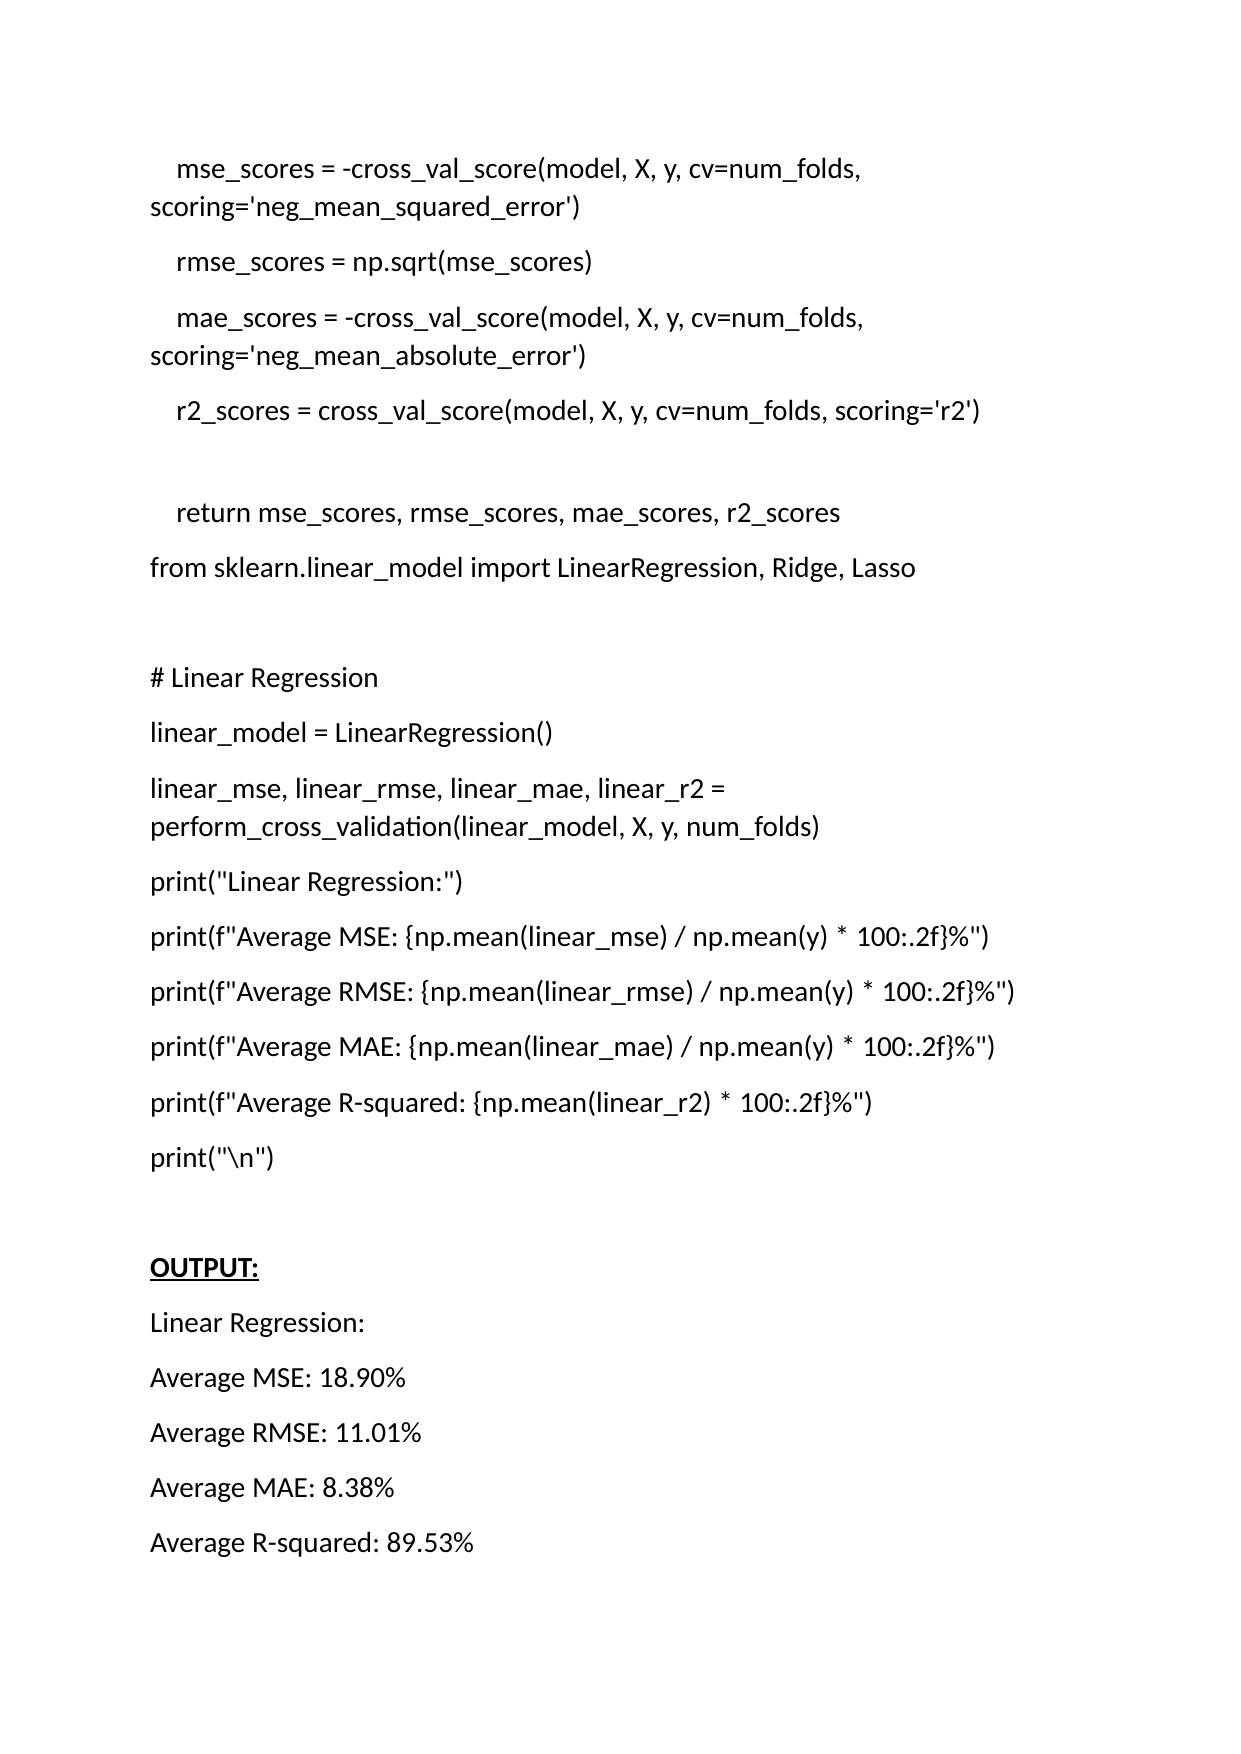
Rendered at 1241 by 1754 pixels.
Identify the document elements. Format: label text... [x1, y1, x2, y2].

text mse_scores = -cross_val_score(model, X, y, cv=num_folds, scoring='neg_mean_squared_error') [150, 150, 1090, 224]
text print("Linear Regression:") [150, 863, 1090, 899]
text # Linear Regression [150, 659, 1090, 695]
text OUTPUT: [150, 1249, 1090, 1284]
text linear_mse, linear_rmse, linear_mae, linear_r2 = perform_cross_validation(linear_model, X, y, num_folds) [150, 770, 1090, 844]
text print("\n") [150, 1139, 1090, 1174]
text Average MSE: 18.90% [150, 1359, 1090, 1395]
text return mse_scores, rmse_scores, mae_scores, r2_scores [150, 494, 1090, 530]
text print(f"Average MAE: {np.mean(linear_mae) / np.mean(y) * 100:.2f}%") [150, 1028, 1090, 1064]
text rmse_scores = np.sqrt(mse_scores) [150, 243, 1090, 279]
text Average RMSE: 11.01% [150, 1414, 1090, 1450]
text linear_model = LinearRegression() [150, 714, 1090, 750]
text Linear Regression: [150, 1304, 1090, 1340]
text Average R-squared: 89.53% [150, 1524, 1090, 1560]
text from sklearn.linear_model import LinearRegression, Ridge, Lasso [150, 549, 1090, 585]
text mae_scores = -cross_val_score(model, X, y, cv=num_folds, scoring='neg_mean_absolute_error') [150, 299, 1090, 373]
text r2_scores = cross_val_score(model, X, y, cv=num_folds, scoring='r2') [150, 392, 1090, 428]
text print(f"Average RMSE: {np.mean(linear_rmse) / np.mean(y) * 100:.2f}%") [150, 973, 1090, 1009]
text print(f"Average MSE: {np.mean(linear_mse) / np.mean(y) * 100:.2f}%") [150, 918, 1090, 954]
text print(f"Average R-squared: {np.mean(linear_r2) * 100:.2f}%") [150, 1084, 1090, 1119]
text Average MAE: 8.38% [150, 1469, 1090, 1505]
